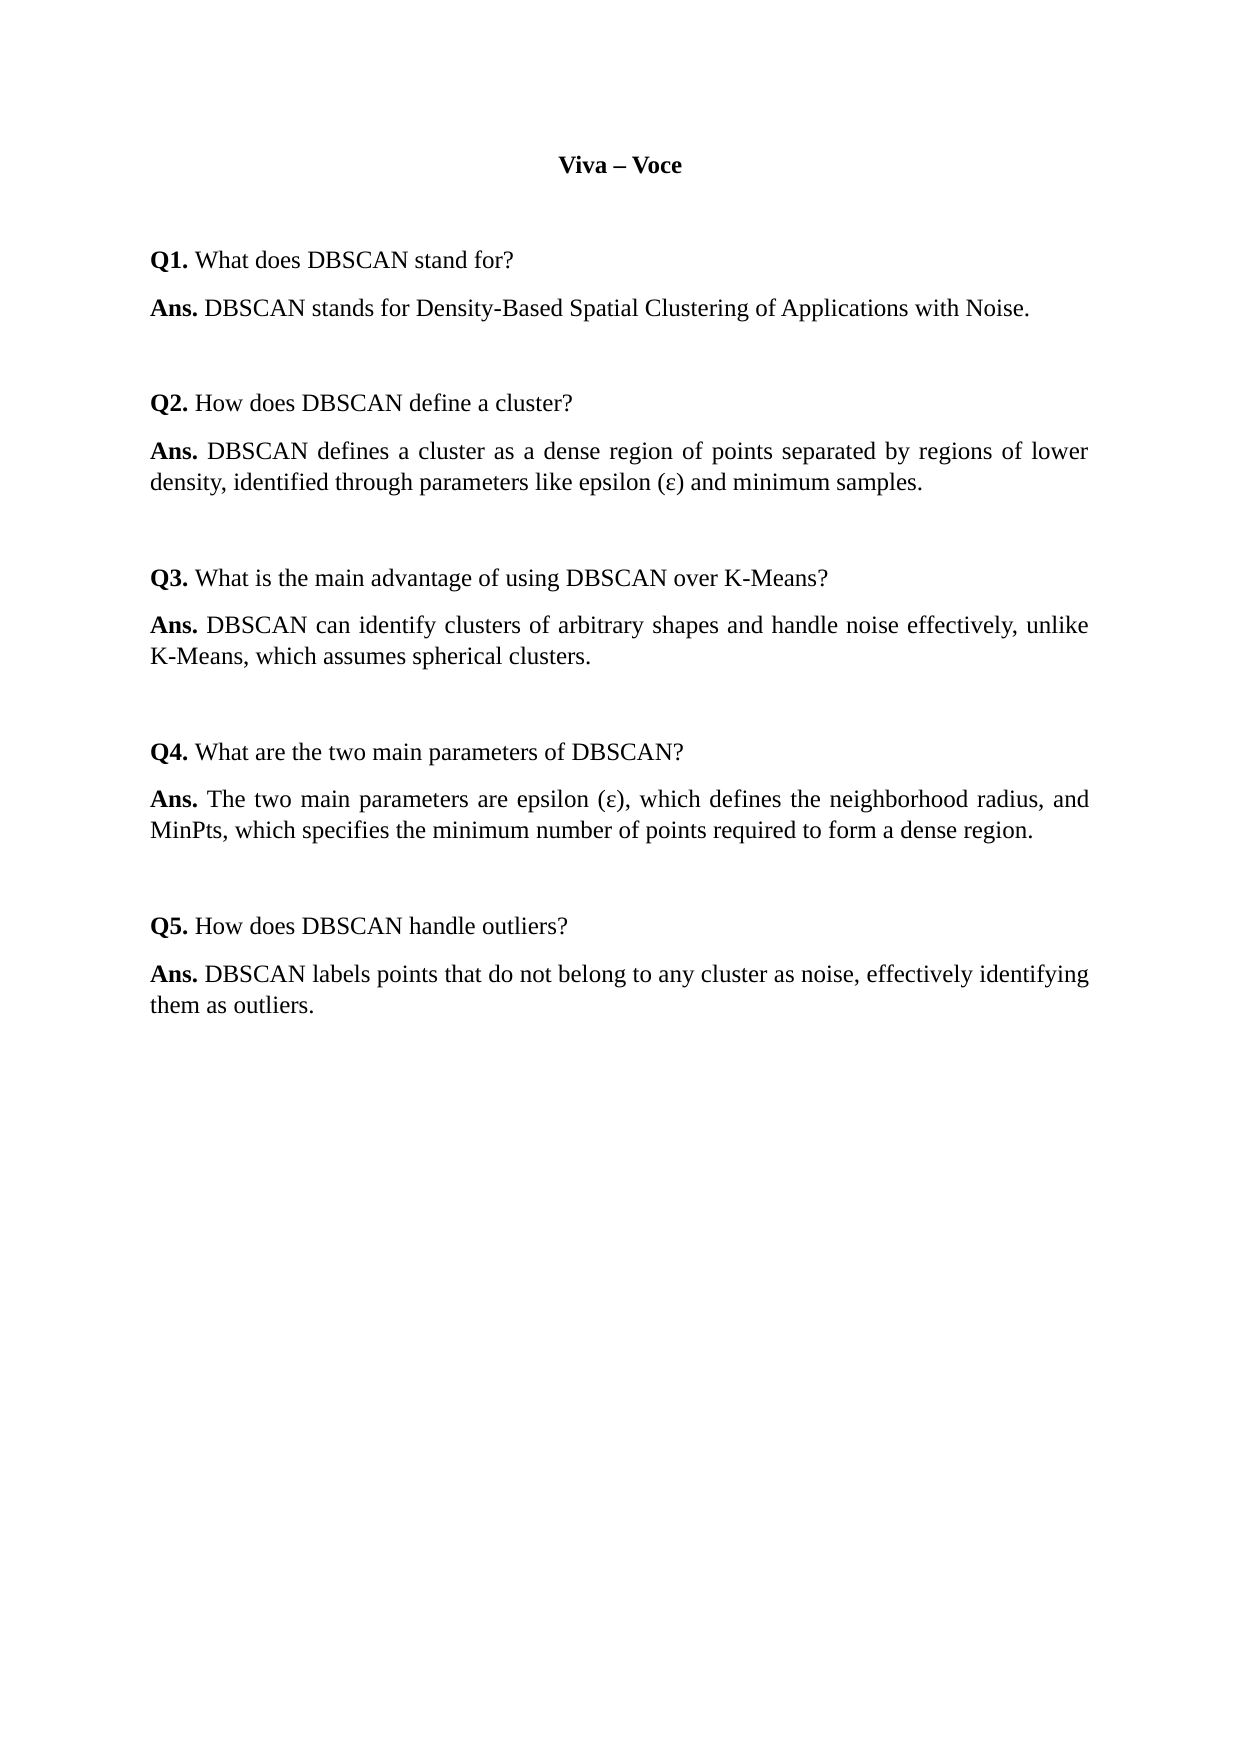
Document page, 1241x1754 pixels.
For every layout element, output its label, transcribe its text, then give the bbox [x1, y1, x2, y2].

text Ans. DBSCAN can identify clusters of arbitrary shapes and handle noise effectively, unlike K-Means, which assumes spherical clusters. [150, 610, 1090, 670]
text Q2. How does DBSCAN define a cluster? [150, 388, 1090, 417]
text Q3. What is the main advantage of using DBSCAN over K-Means? [150, 563, 1090, 591]
text Ans. DBSCAN defines a cluster as a dense region of points separated by regions of lower density, identified through parameters like epsilon (ε) and minimum samples. [150, 436, 1090, 496]
text Q4. What are the two main parameters of DBSCAN? [150, 737, 1090, 766]
text Viva – Voce [150, 150, 1090, 179]
text Ans. The two main parameters are epsilon (ε), which defines the neighborhood radius, and MinPts, which specifies the minimum number of points required to form a dense region. [150, 784, 1090, 844]
text Q1. What does DBSCAN stand for? [150, 245, 1090, 274]
text Ans. DBSCAN labels points that do not belong to any cluster as noise, effectively identifying them as outliers. [150, 959, 1090, 1018]
text Q5. How does DBSCAN handle outliers? [150, 911, 1090, 940]
text Ans. DBSCAN stands for Density-Based Spatial Clustering of Applications with Noise. [150, 293, 1090, 322]
